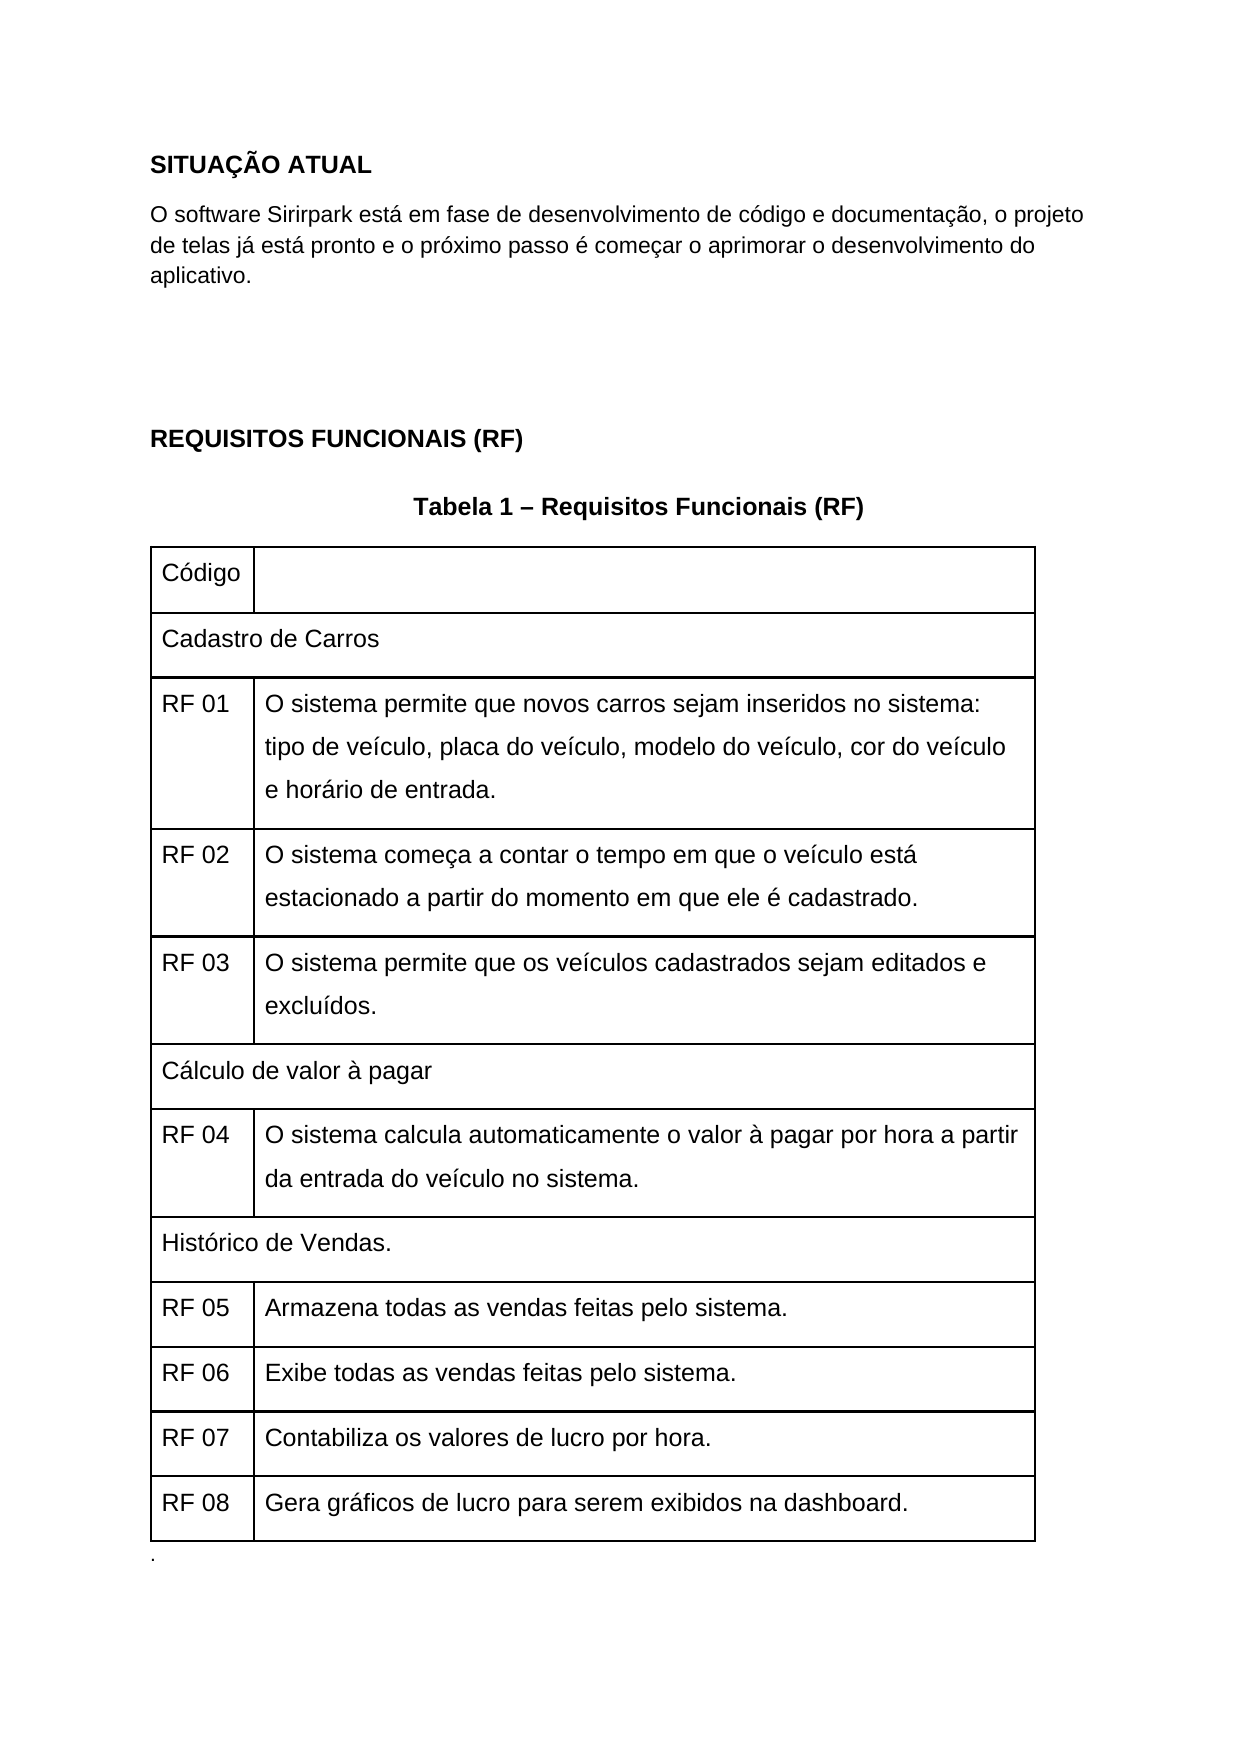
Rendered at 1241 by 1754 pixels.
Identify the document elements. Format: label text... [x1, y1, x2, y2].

table_cell RF 02 [152, 830, 253, 935]
table_cell O sistema calcula automaticamente o valor à pagar por hora a partir da entrada do veículo no sistema. [255, 1110, 1034, 1216]
table_cell RF 06 [152, 1348, 253, 1410]
table_header [255, 548, 1034, 612]
text Tabela 1 – Requisitos Funcionais (RF) [187, 492, 1090, 521]
text O software Sirirpark está em fase de desenvolvimento de código e documentação, o projeto de telas já está pronto e o próximo passo é começar o aprimorar o desenvolvimento do aplicativo. [150, 201, 1090, 288]
table_cell Histórico de Vendas. [152, 1218, 1034, 1281]
table_cell RF 04 [152, 1110, 253, 1216]
table_cell RF 07 [152, 1413, 253, 1475]
table_cell Armazena todas as vendas feitas pelo sistema. [255, 1283, 1034, 1346]
table_cell O sistema permite que novos carros sejam inseridos no sistema: tipo de veículo, placa do veículo, modelo do veículo, cor do veículo e horário de entrada. [255, 679, 1034, 827]
subtitle REQUISITOS FUNCIONAIS (RF) [150, 424, 1090, 452]
table_cell RF 01 [152, 679, 253, 827]
text . [150, 1542, 1090, 1566]
table_cell O sistema permite que os veículos cadastrados sejam editados e excluídos. [255, 938, 1034, 1043]
table_cell Gera gráficos de lucro para serem exibidos na dashboard. [255, 1477, 1034, 1540]
table_cell RF 08 [152, 1477, 253, 1540]
table_cell Cadastro de Carros [152, 614, 1034, 676]
table_cell RF 05 [152, 1283, 253, 1346]
table_cell O sistema começa a contar o tempo em que o veículo está estacionado a partir do momento em que ele é cadastrado. [255, 830, 1034, 935]
table_cell RF 03 [152, 938, 253, 1043]
table_cell Exibe todas as vendas feitas pelo sistema. [255, 1348, 1034, 1410]
table_header Código [152, 548, 253, 612]
table_cell Cálculo de valor à pagar [152, 1045, 1034, 1108]
subtitle SITUAÇÃO ATUAL [150, 150, 1090, 179]
table_cell Contabiliza os valores de lucro por hora. [255, 1413, 1034, 1475]
